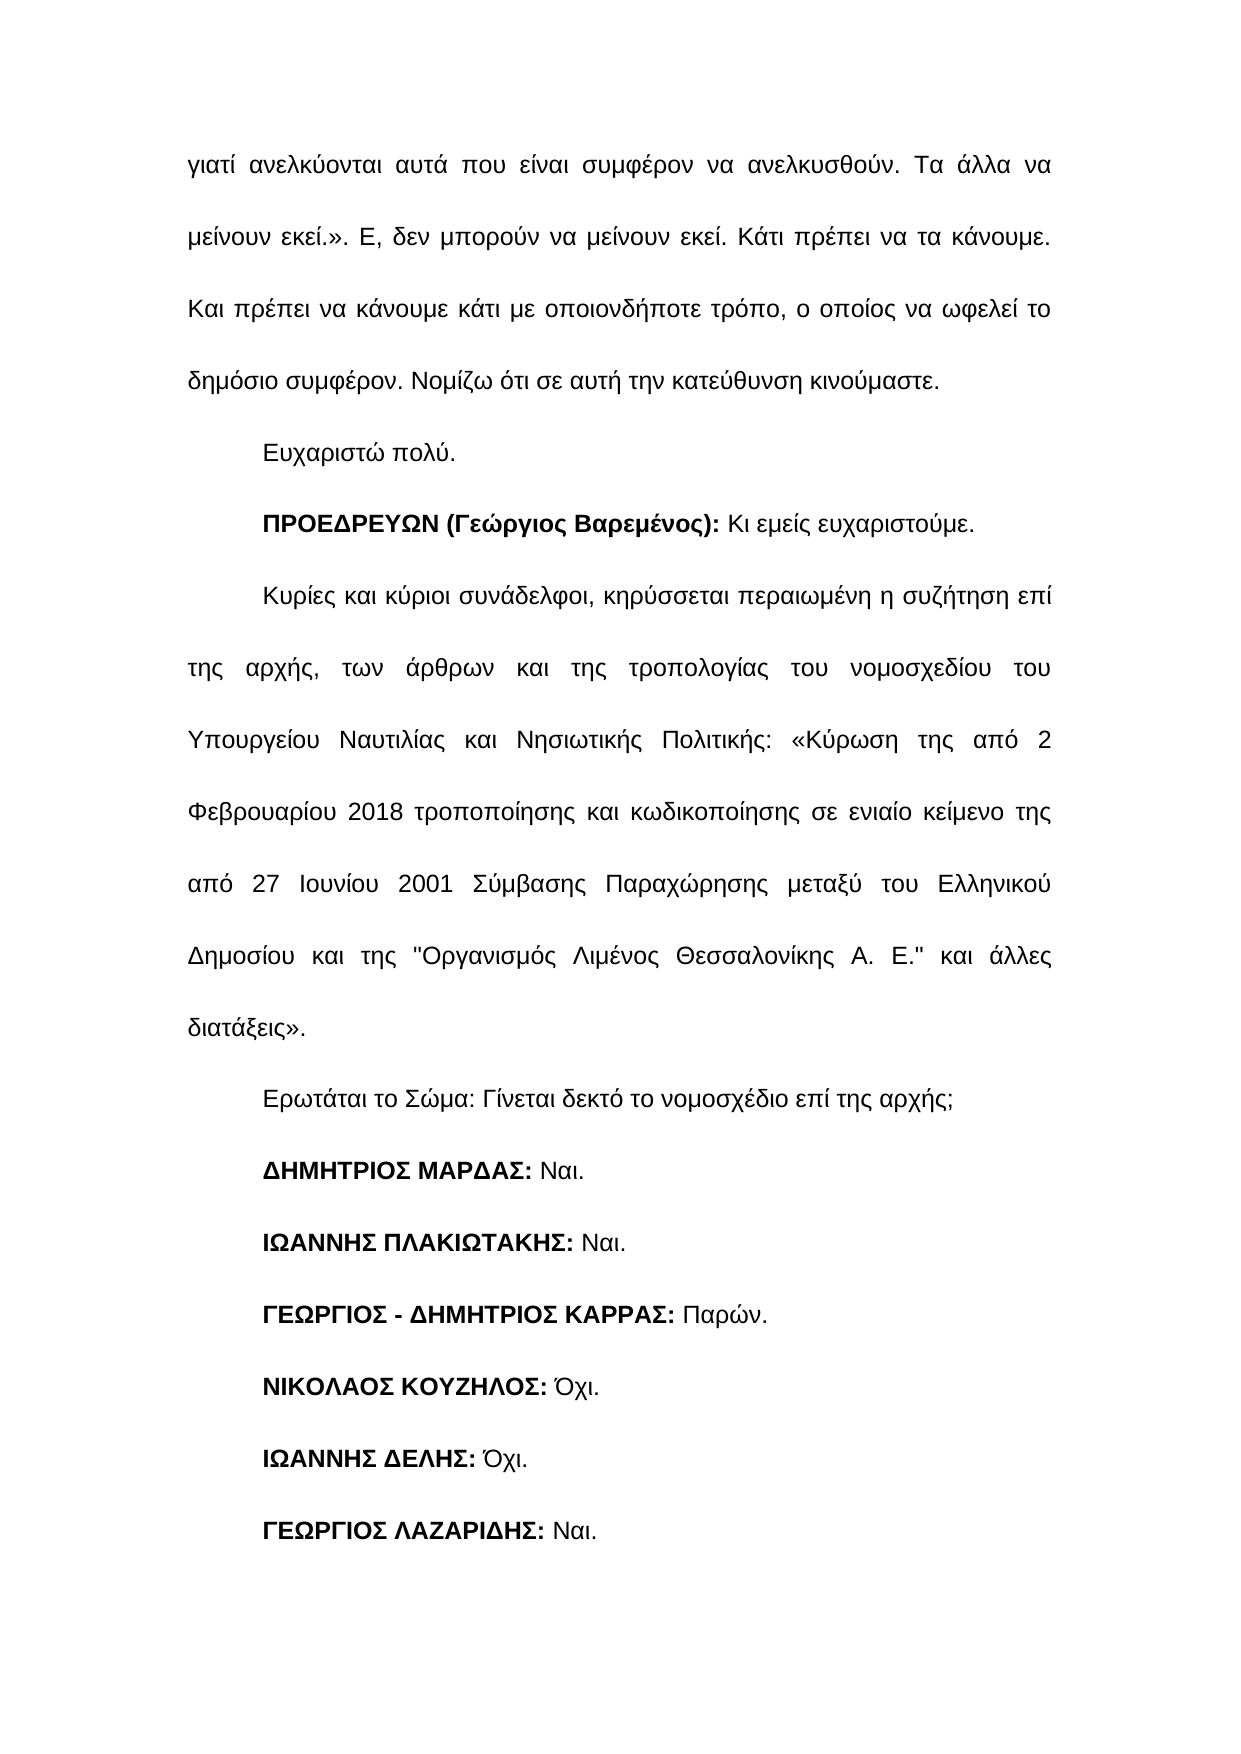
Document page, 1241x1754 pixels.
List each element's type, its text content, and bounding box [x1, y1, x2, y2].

text ΙΩΑΝΝΗΣ ΔΕΛΗΣ: Όχι. [187, 1444, 1053, 1472]
text Ευχαριστώ πολύ. [187, 437, 1053, 466]
text ΓΕΩΡΓΙΟΣ - ΔΗΜΗΤΡΙΟΣ ΚΑΡΡΑΣ: Παρών. [187, 1300, 1053, 1329]
text Κυρίες και κύριοι συνάδελφοι, κηρύσσεται περαιωμένη η συζήτηση επί της αρχής, των άρθρων και της τροπολογίας του νομοσχεδίου του Υπουργείου Ναυτιλίας και Νησιωτικής Πολιτικής: «Κύρωση της από 2 Φεβρουαρίου 2018 τροποποίησης και κωδικοποίησης σε ενιαίο κείμενο της από 27 Ιουνίου 2001 Σύμβασης Παραχώρησης μεταξύ του Ελληνικού Δημοσίου και της "Οργανισμός Λιμένος Θεσσαλονίκης Α. Ε." και άλλες διατάξεις». [187, 581, 1053, 1041]
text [187, 150, 1053, 394]
text ΓΕΩΡΓΙΟΣ ΛΑΖΑΡΙΔΗΣ: Ναι. [187, 1516, 1053, 1544]
text ΠΡΟΕΔΡΕΥΩΝ (Γεώργιος Βαρεμένος): Κι εμείς ευχαριστούμε. [187, 509, 1053, 538]
text ΙΩΑΝΝΗΣ ΠΛΑΚΙΩΤΑΚΗΣ: Ναι. [187, 1228, 1053, 1257]
text ΔΗΜΗΤΡΙΟΣ ΜΑΡΔΑΣ: Ναι. [187, 1156, 1053, 1185]
text ΝΙΚΟΛΑΟΣ ΚΟΥΖΗΛΟΣ: Όχι. [187, 1372, 1053, 1401]
text Ερωτάται το Σώμα: Γίνεται δεκτό το νομοσχέδιο επί της αρχής; [187, 1084, 1053, 1113]
